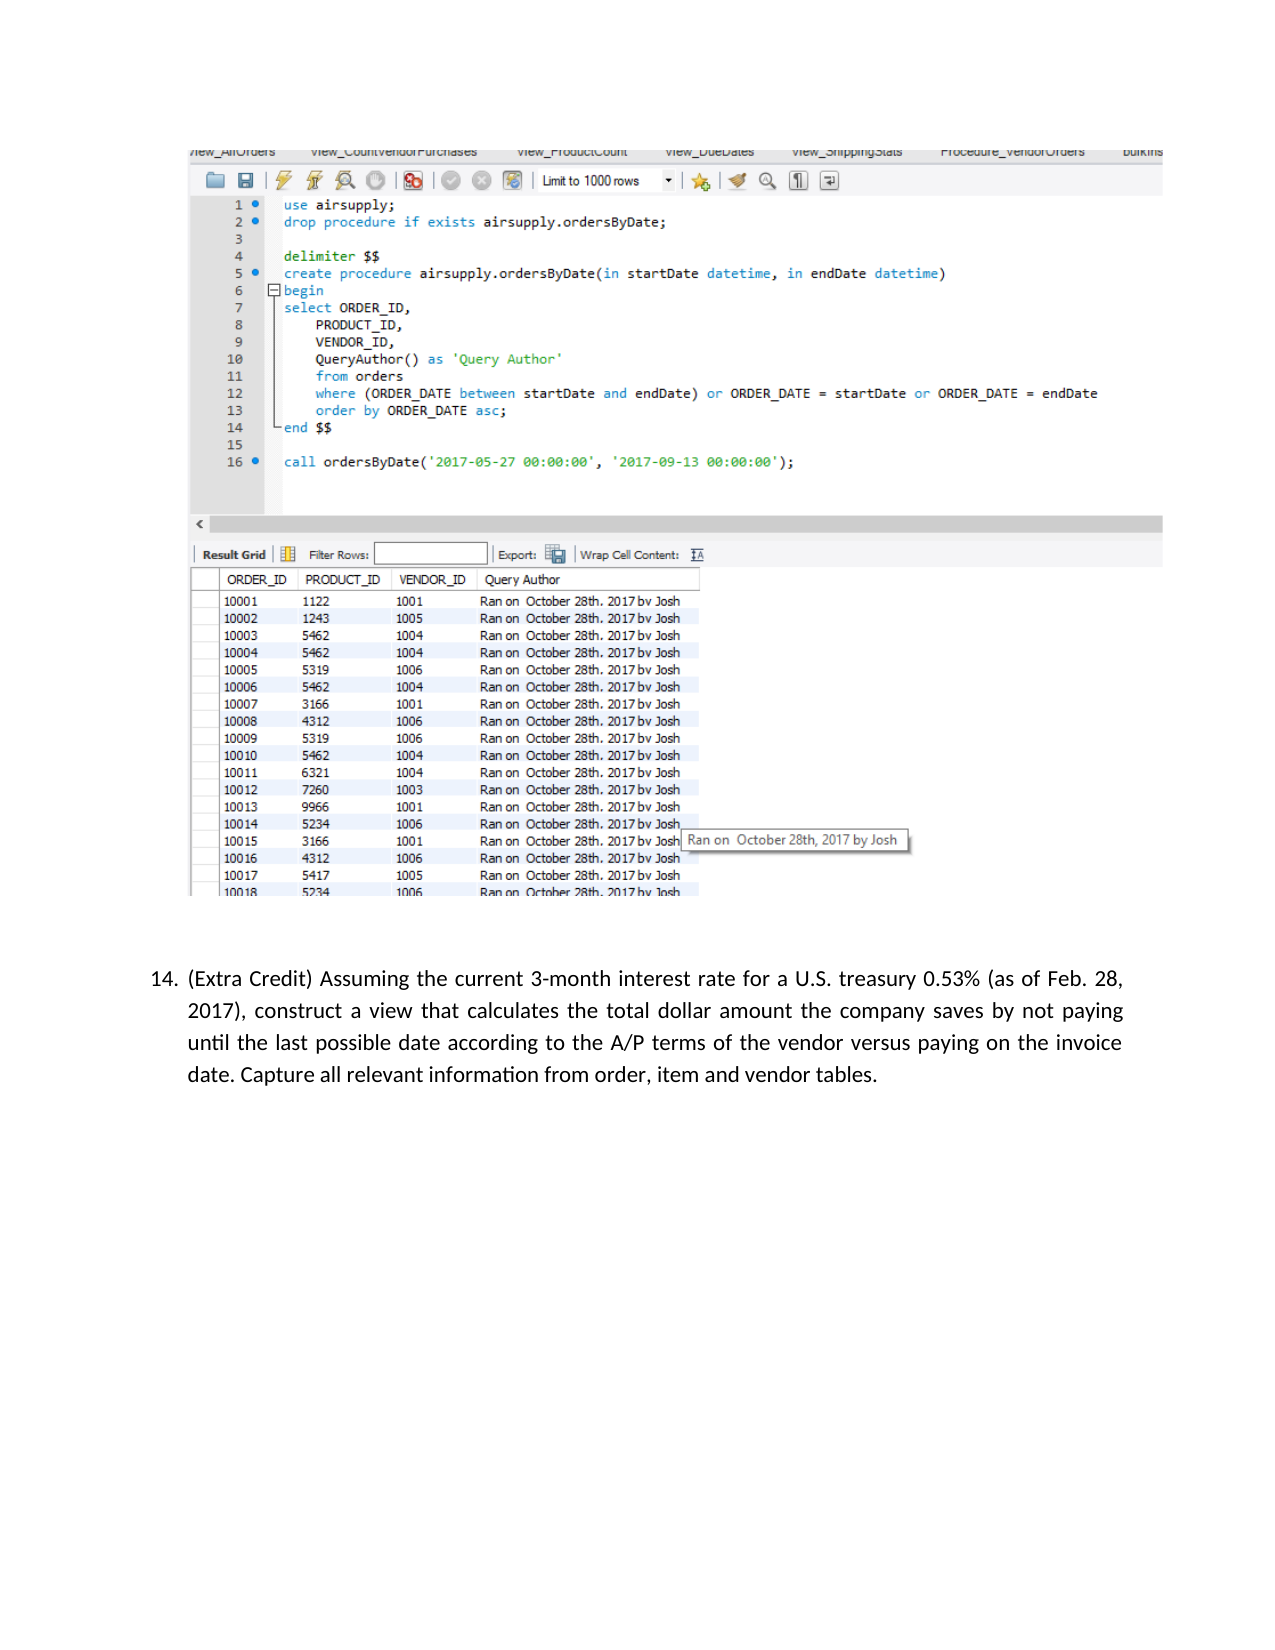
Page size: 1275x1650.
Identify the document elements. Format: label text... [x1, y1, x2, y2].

list (Extra Credit) Assuming the current 3-month interest rate for a U.S. treasury 0.53% (as of Feb. 28, 2017), construct a view that calculates the total dollar amount the company saves by not paying until the last possible date according to the A/P terms of the vendor versus paying on the invoice date. Capture all relevant information from order, item and vendor tables. [150, 964, 1125, 1089]
picture [187, 150, 1163, 896]
